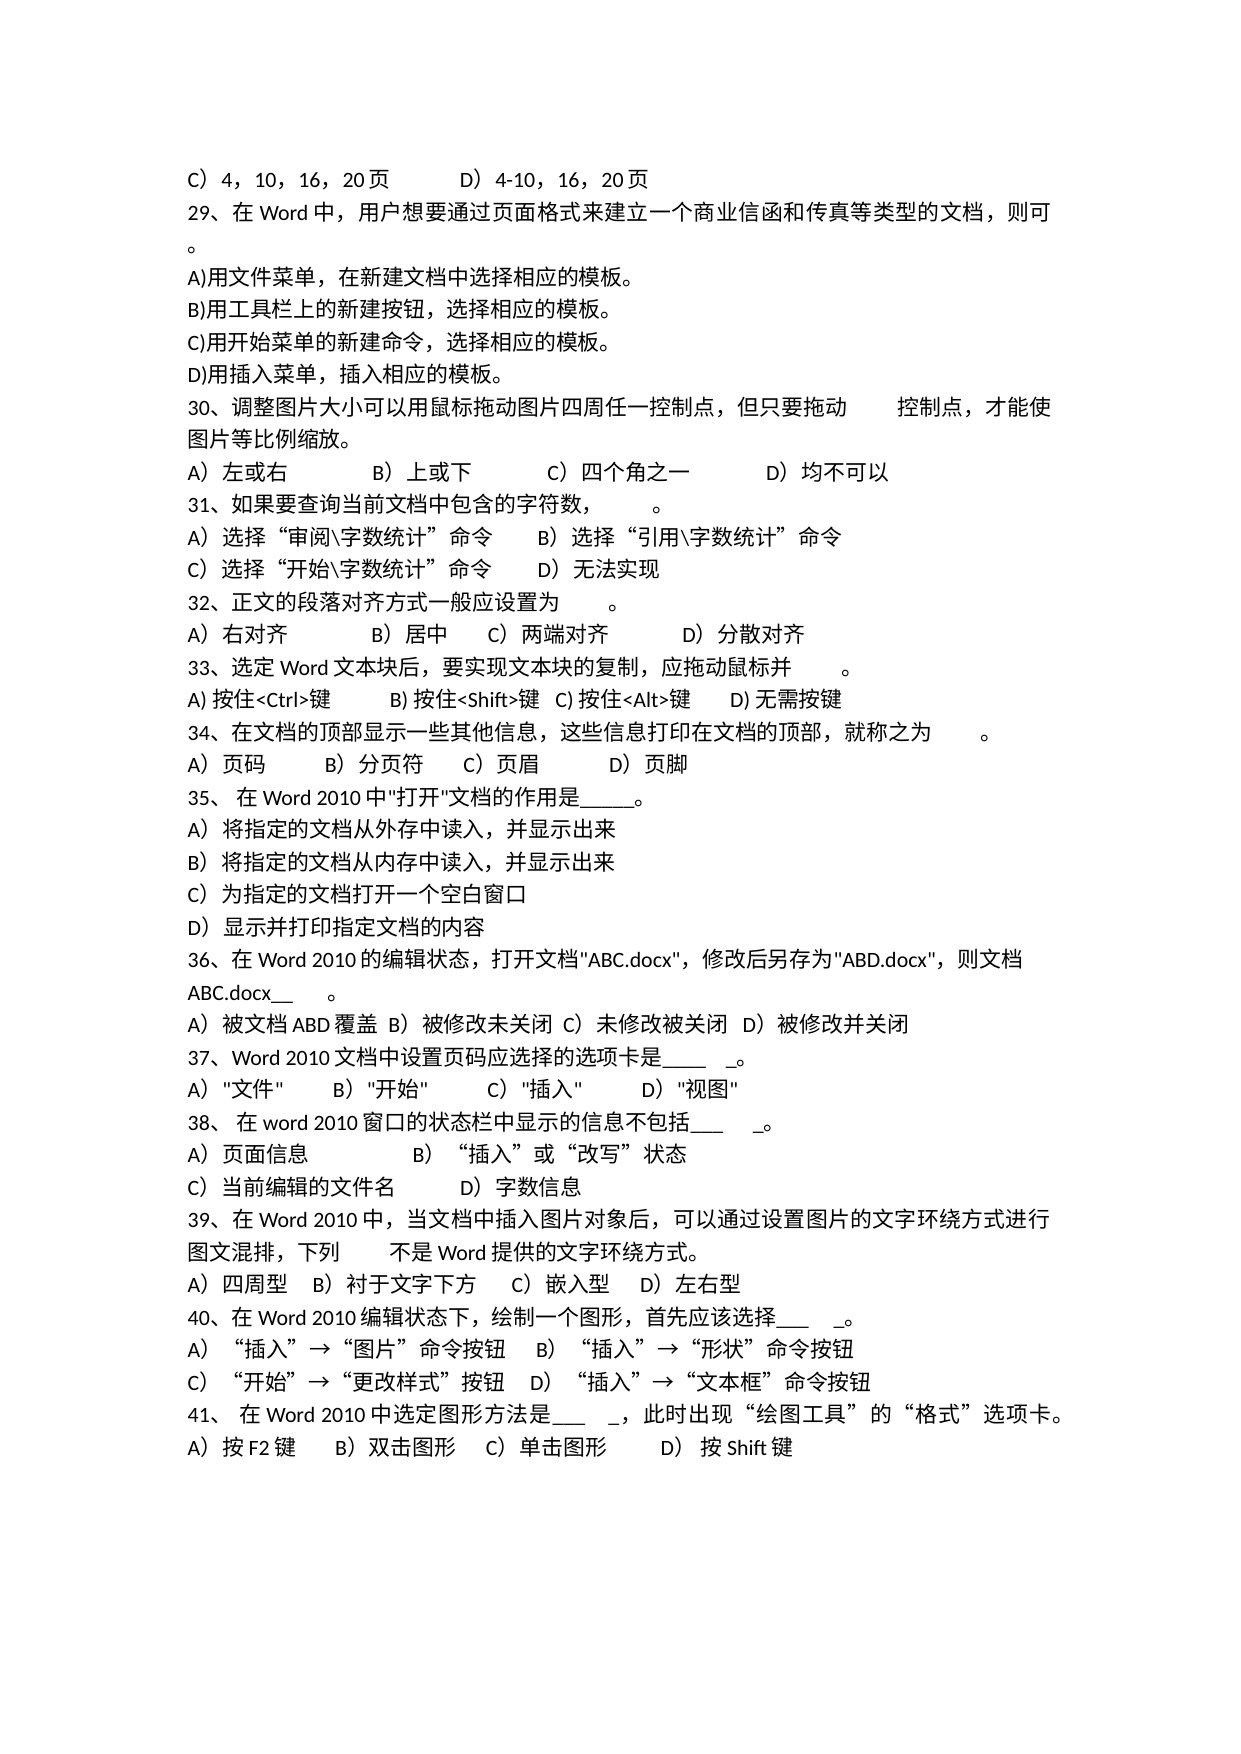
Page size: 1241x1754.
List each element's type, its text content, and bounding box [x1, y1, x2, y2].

text A）将指定的文档从外存中读入，并显示出来 [187, 812, 1053, 844]
text A）右对齐 B）居中 C）两端对齐 D）分散对齐 [187, 617, 1053, 649]
text B)用工具栏上的新建按钮，选择相应的模板。 [187, 292, 1053, 324]
text 29、在Word中，用户想要通过页面格式来建立一个商业信函和传真等类型的文档，则可 。 [187, 194, 1053, 259]
text A）四周型 B）衬于文字下方 C）嵌入型 D）左右型 [187, 1267, 1053, 1299]
text 39、在Word 2010中，当文档中插入图片对象后，可以通过设置图片的文字环绕方式进行图文混排，下列 不是Word提供的文字环绕方式。 [187, 1202, 1053, 1267]
text 30、调整图片大小可以用鼠标拖动图片四周任一控制点，但只要拖动 控制点，才能使图片等比例缩放。 [187, 389, 1053, 454]
text 35、 在Word 2010中"打开"文档的作用是_____。 [187, 779, 1053, 812]
text C）为指定的文档打开一个空白窗口 [187, 877, 1053, 909]
text D)用插入菜单，插入相应的模板。 [187, 357, 1053, 389]
text C）选择“开始\字数统计”命令 D）无法实现 [187, 552, 1053, 584]
text 41、 在Word 2010中选定图形方法是___ _，此时出现“绘图工具”的“格式”选项卡。A）按F2键 B）双击图形 C）单击图形 D） 按Shift键 [187, 1397, 1053, 1462]
text A) 按住<Ctrl>键 B) 按住<Shift>键 C) 按住<Alt>键 D) 无需按键 [187, 682, 1053, 714]
text 38、 在word 2010窗口的状态栏中显示的信息不包括___ _。 [187, 1104, 1053, 1137]
text A）"文件" B）"开始" C）"插入" D）"视图" [187, 1072, 1053, 1104]
text A)用文件菜单，在新建文档中选择相应的模板。 [187, 259, 1053, 292]
text C)用开始菜单的新建命令，选择相应的模板。 [187, 324, 1053, 357]
text 40、在Word 2010编辑状态下，绘制一个图形，首先应该选择___ _。 [187, 1299, 1053, 1332]
text 32、正文的段落对齐方式一般应设置为 。 [187, 584, 1053, 617]
text A）左或右 B）上或下 C）四个角之一 D）均不可以 [187, 454, 1053, 487]
text 31、如果要查询当前文档中包含的字符数， 。 [187, 487, 1053, 519]
text 36、在Word 2010的编辑状态，打开文档"ABC.docx"，修改后另存为"ABD.docx"，则文档 [187, 942, 1053, 974]
text A）页面信息 B）“插入”或“改写”状态 [187, 1137, 1053, 1169]
text D）显示并打印指定文档的内容 [187, 909, 1053, 942]
text B）将指定的文档从内存中读入，并显示出来 [187, 844, 1053, 877]
text C）当前编辑的文件名 D）字数信息 [187, 1169, 1053, 1202]
text A）页码 B）分页符 C）页眉 D）页脚 [187, 747, 1053, 779]
text A）“插入”→“图片”命令按钮 B）“插入”→“形状”命令按钮 [187, 1332, 1053, 1364]
text ABC.docx__ 。 [187, 974, 1053, 1007]
text A）选择“审阅\字数统计”命令 B）选择“引用\字数统计”命令 [187, 519, 1053, 552]
text 37、Word 2010文档中设置页码应选择的选项卡是____ _。 [187, 1039, 1053, 1072]
text C）“开始”→“更改样式”按钮 D）“插入”→“文本框”命令按钮 [187, 1364, 1053, 1397]
text C）4，10，16，20页 D）4-10，16，20页 [187, 162, 1053, 194]
text A）被文档ABD覆盖 B）被修改未关闭 C）未修改被关闭 D）被修改并关闭 [187, 1007, 1053, 1039]
text 34、在文档的顶部显示一些其他信息，这些信息打印在文档的顶部，就称之为 。 [187, 714, 1053, 747]
text 33、选定Word文本块后，要实现文本块的复制，应拖动鼠标并 。 [187, 649, 1053, 682]
